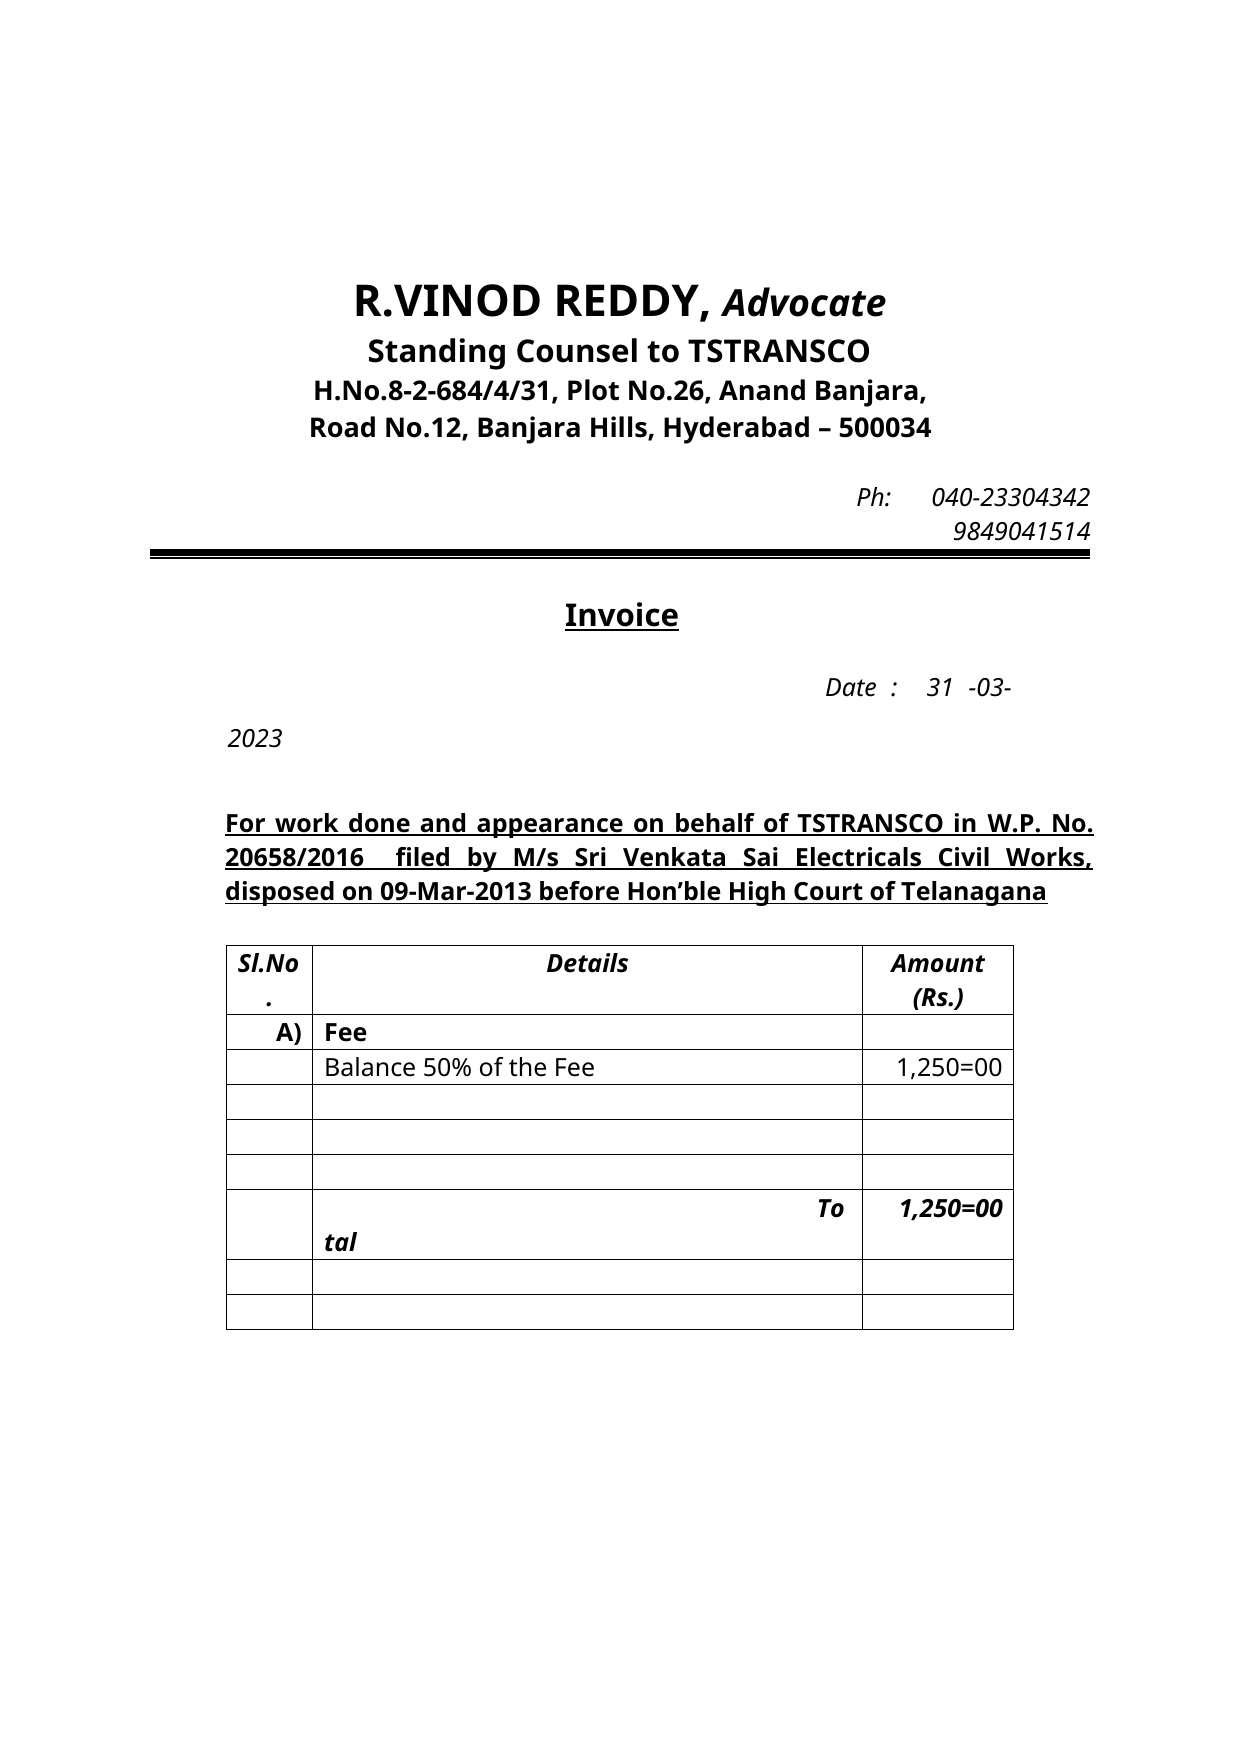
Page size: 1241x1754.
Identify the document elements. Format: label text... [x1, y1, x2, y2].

table_header Sl.No. [227, 946, 312, 1014]
table_cell [863, 1120, 1013, 1154]
table_cell [227, 1155, 312, 1189]
table_cell [863, 1155, 1013, 1189]
table_cell [313, 1120, 862, 1154]
table_cell [227, 1050, 312, 1084]
table_cell [313, 1085, 862, 1119]
text R.VINOD REDDY, Advocate [227, 269, 1012, 329]
table_cell [227, 1190, 312, 1258]
table_cell [227, 1120, 312, 1154]
table_cell 1,250=00 [863, 1190, 1013, 1258]
text Road No.12, Banjara Hills, Hyderabad – 500034 [150, 408, 1090, 445]
table_cell [227, 1295, 312, 1329]
table_cell 1,250=00 [863, 1050, 1013, 1084]
table_cell [313, 1155, 862, 1189]
table_cell A) [227, 1015, 312, 1049]
table_cell Total [313, 1190, 862, 1258]
text For work done and appearance on behalf of TSTRANSCO in W.P. No. 20658/2016 filed by M/s Sri Venkata Sai Electricals Civil Works, disposed on 09-Mar-2013 before Hon’ble High Court of Telanagana [225, 836, 1094, 908]
text Standing Counsel to TSTRANSCO [227, 329, 1012, 371]
table_cell [863, 1260, 1013, 1294]
table_header Amount (Rs.) [863, 946, 1013, 1014]
table_cell Fee [313, 1015, 862, 1049]
text 9849041514 [150, 513, 1090, 549]
table_cell [863, 1085, 1013, 1119]
table_cell [863, 1015, 1013, 1049]
table_cell [313, 1260, 862, 1294]
text Ph: 040-23304342 [150, 479, 1090, 513]
text Date : 31 -03-2023 [227, 669, 1012, 754]
text Invoice [150, 593, 1094, 635]
table_cell [227, 1085, 312, 1119]
table_cell Balance 50% of the Fee [313, 1050, 862, 1084]
text H.No.8-2-684/4/31, Plot No.26, Anand Banjara, [150, 371, 1090, 408]
table_cell [227, 1260, 312, 1294]
table_cell [863, 1295, 1013, 1329]
text For work done and appearance on behalf of TSTRANSCO in W.P. No. 20658/2016 filed by M/s Sri Venkata Sai Electricals Civil Works, disposed on 09-Mar-2013 before Hon’ble High Court of Telanagana [225, 806, 1094, 834]
table_header Details [313, 946, 862, 1014]
table_cell [313, 1295, 862, 1329]
